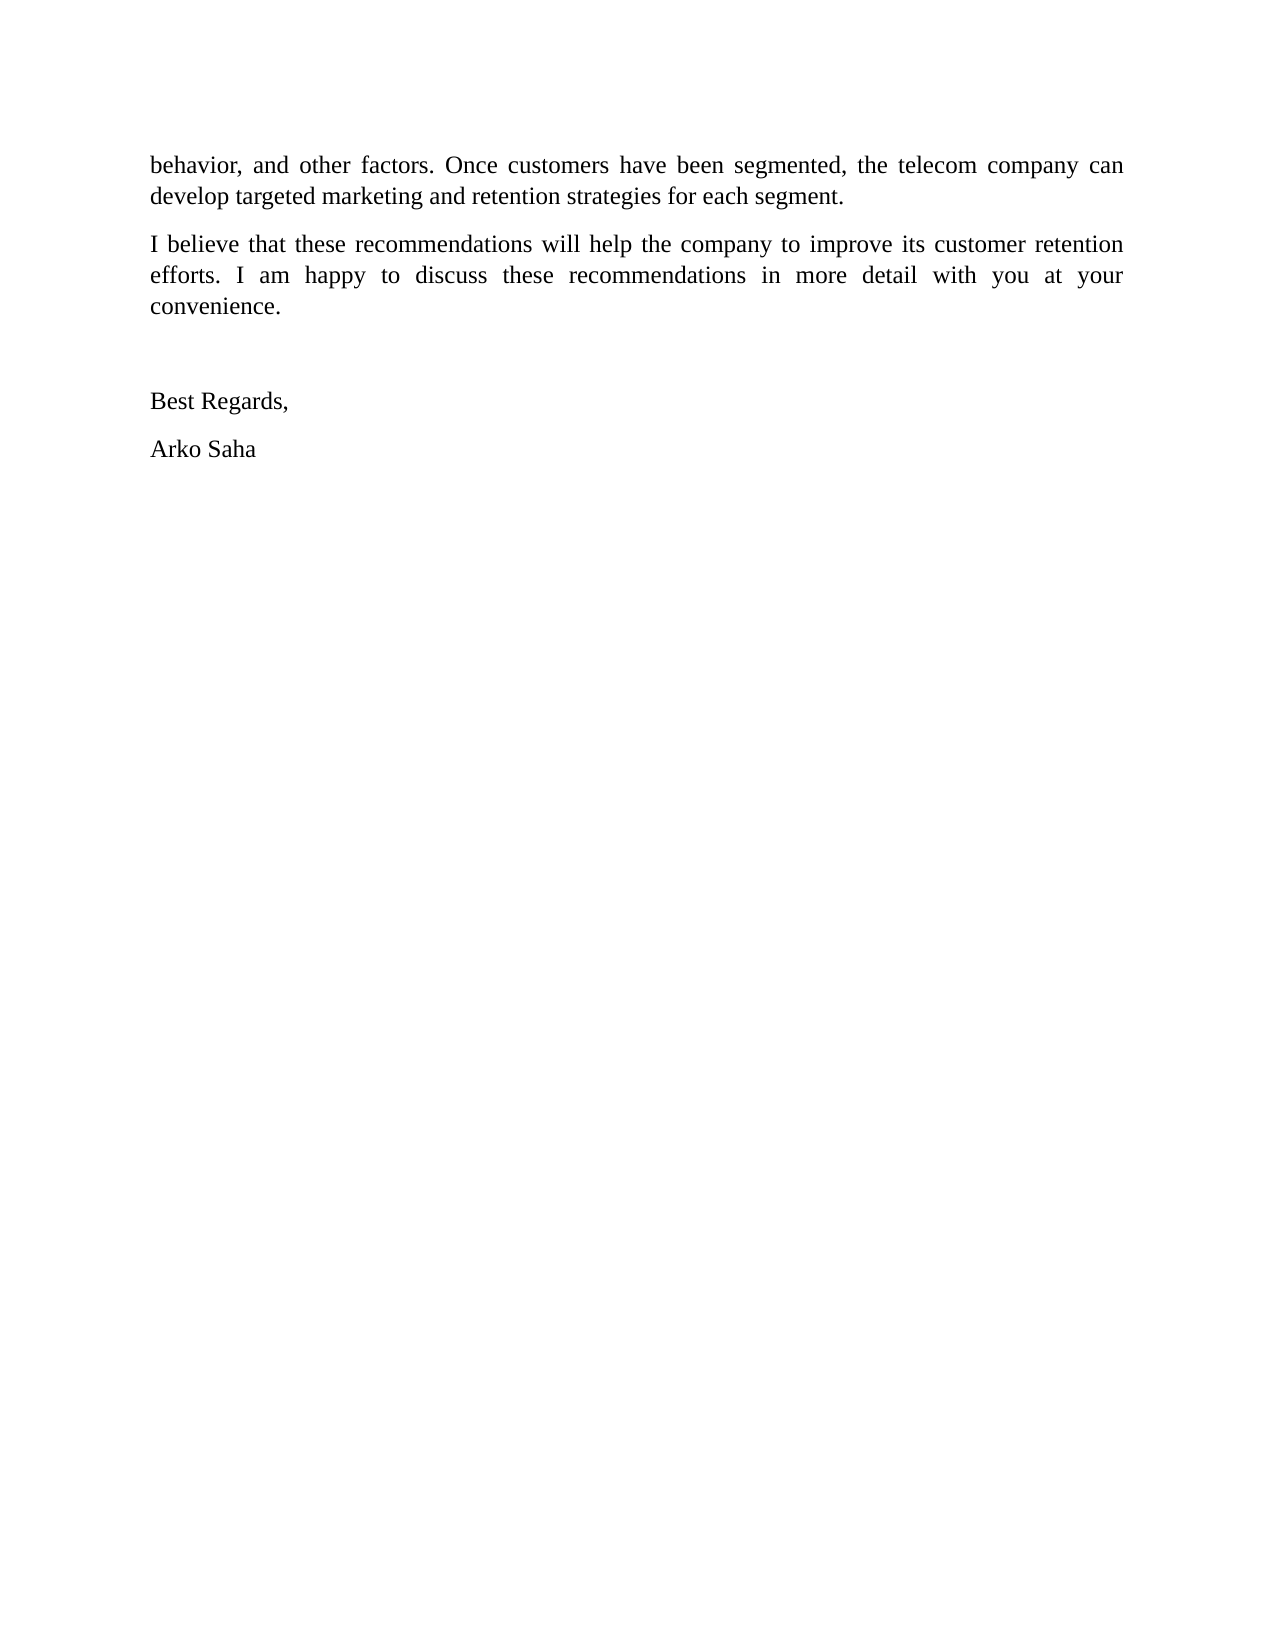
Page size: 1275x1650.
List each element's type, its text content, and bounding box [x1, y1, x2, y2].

text Best Regards, [150, 386, 1125, 415]
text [150, 150, 1125, 210]
text I believe that these recommendations will help the company to improve its customer retention efforts. I am happy to discuss these recommendations in more detail with you at your convenience. [150, 229, 1125, 319]
text Arko Saha [150, 434, 1125, 463]
